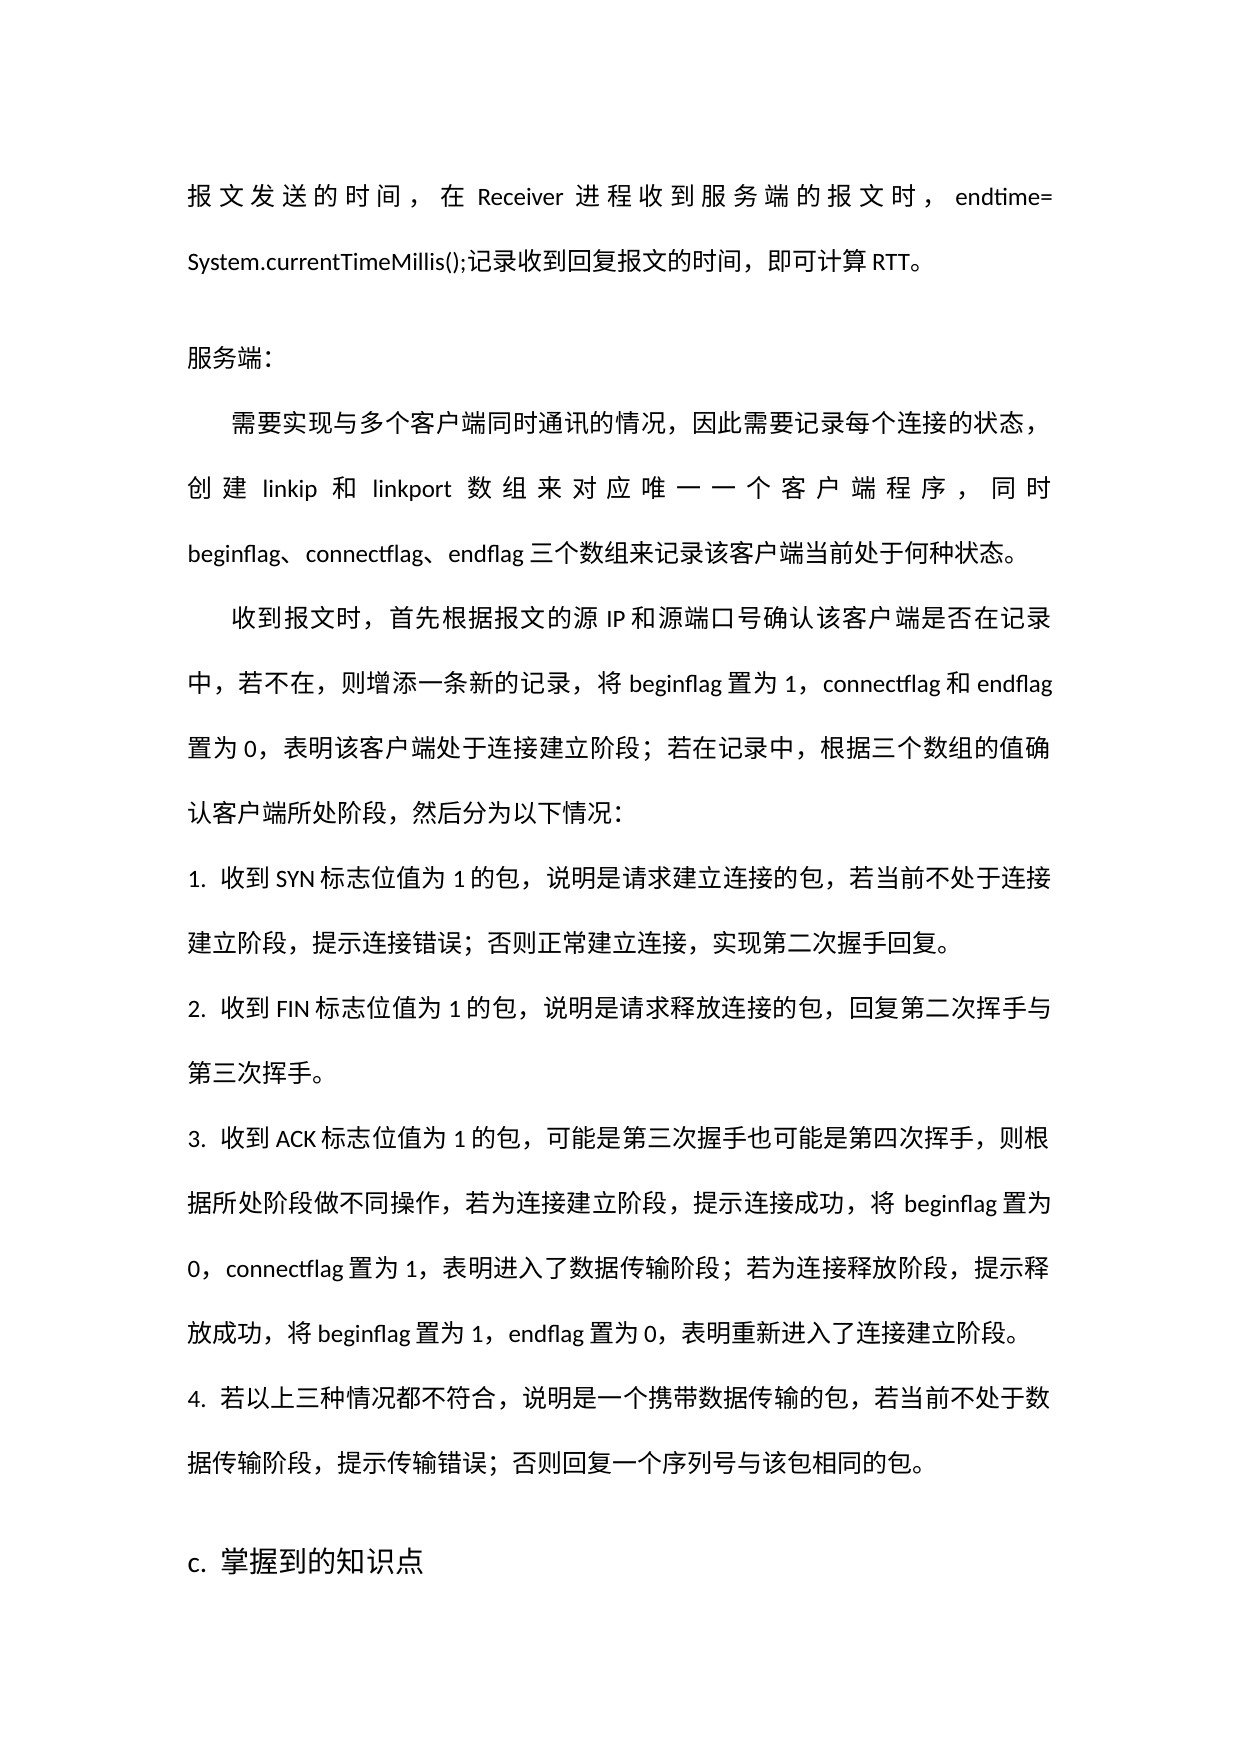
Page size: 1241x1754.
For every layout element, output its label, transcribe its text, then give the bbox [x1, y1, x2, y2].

list 若以上三种情况都不符合，说明是一个携带数据传输的包，若当前不处于数据传输阶段，提示传输错误；否则回复一个序列号与该包相同的包。 [187, 1364, 1053, 1494]
list 收到SYN标志位值为1的包，说明是请求建立连接的包，若当前不处于连接建立阶段，提示连接错误；否则正常建立连接，实现第二次握手回复。 [187, 844, 1053, 974]
list 服务端： [187, 324, 1053, 389]
list 收到报文时，首先根据报文的源IP和源端口号确认该客户端是否在记录中，若不在，则增添一条新的记录，将beginflag置为1，connectflag和endflag置为0，表明该客户端处于连接建立阶段；若在记录中，根据三个数组的值确认客户端所处阶段，然后分为以下情况： [187, 584, 1053, 844]
list 收到ACK标志位值为1的包，可能是第三次握手也可能是第四次挥手，则根据所处阶段做不同操作，若为连接建立阶段，提示连接成功，将beginflag置为0，connectflag置为1，表明进入了数据传输阶段；若为连接释放阶段，提示释放成功，将beginflag置为1，endflag置为0，表明重新进入了连接建立阶段。 [187, 1104, 1053, 1364]
list 收到FIN标志位值为1的包，说明是请求释放连接的包，回复第二次挥手与第三次挥手。 [187, 974, 1053, 1104]
list 需要实现与多个客户端同时通讯的情况，因此需要记录每个连接的状态，创建linkip和linkport数组来对应唯一一个客户端程序，同时beginflag、connectflag、endflag三个数组来记录该客户端当前处于何种状态。 [187, 389, 1053, 584]
list 掌握到的知识点 [187, 1527, 1053, 1592]
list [187, 162, 1053, 292]
